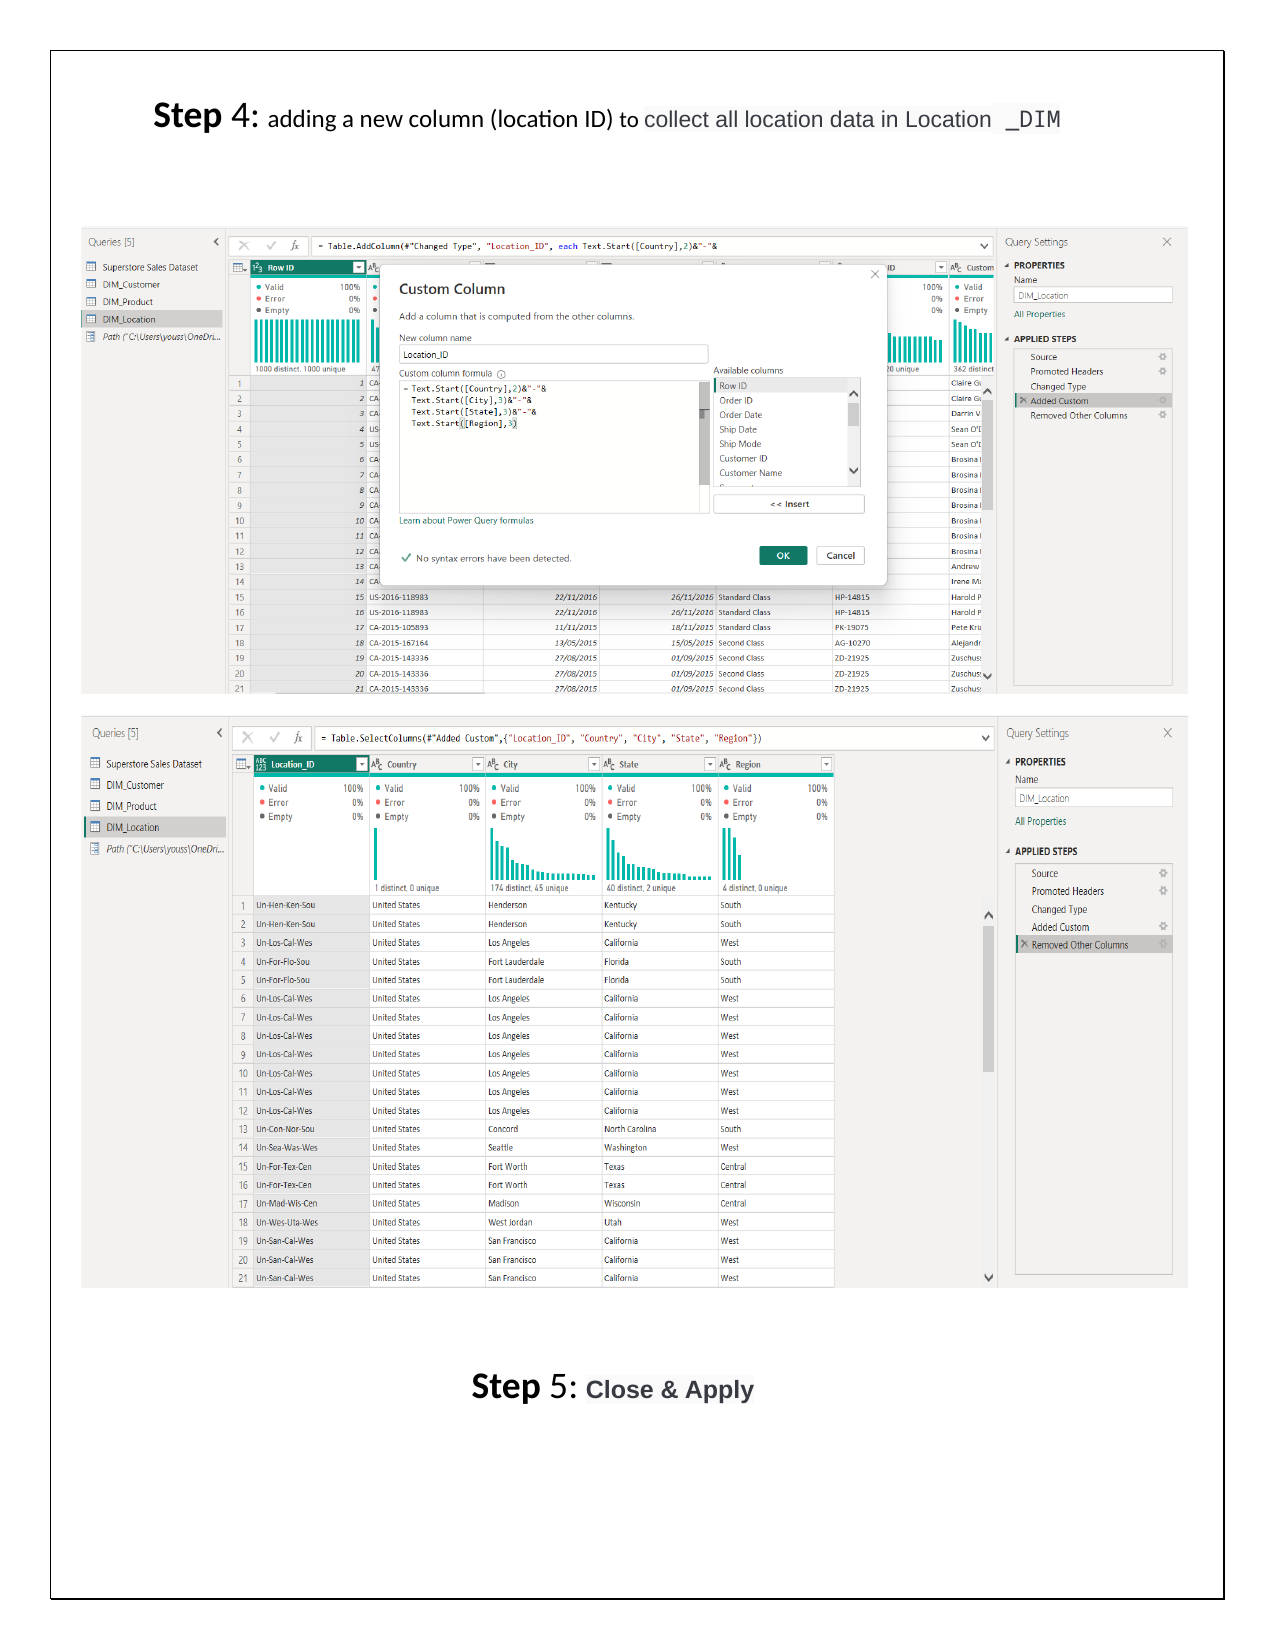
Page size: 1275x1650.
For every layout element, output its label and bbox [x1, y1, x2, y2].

picture [81, 715, 1188, 1288]
picture [81, 226, 1188, 694]
